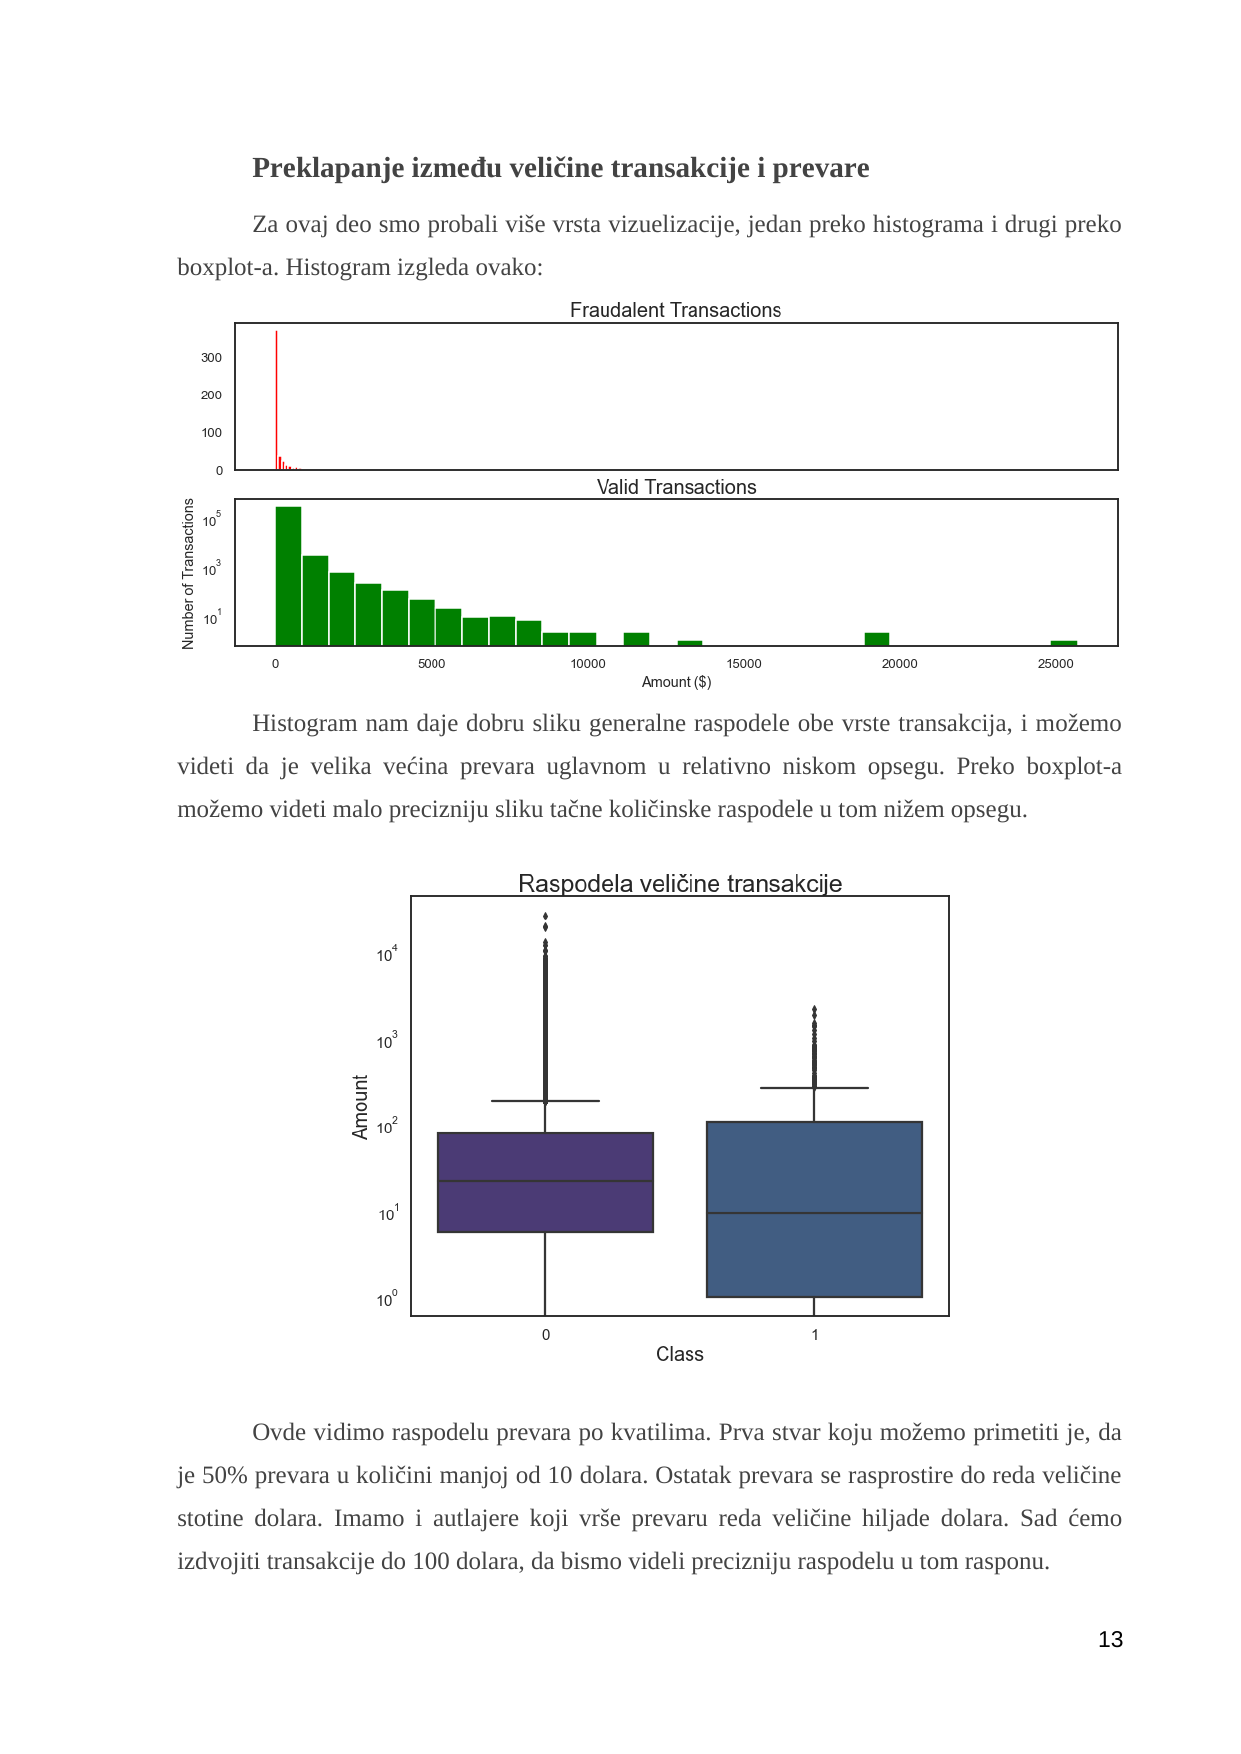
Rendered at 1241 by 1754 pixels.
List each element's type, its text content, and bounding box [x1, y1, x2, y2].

text Za ovaj deo smo probali više vrsta vizuelizacije, jedan preko histograma i drugi preko boxplot-a. Histogram izgleda ovako: [177, 209, 1123, 281]
subtitle Preklapanje između veličine transakcije i prevare [177, 150, 1123, 184]
picture [177, 295, 1124, 696]
text Histogram nam daje dobru sliku generalne raspodele obe vrste transakcija, i možemo videti da je velika većina prevara uglavnom u relativno niskom opsegu. Preko boxplot-a možemo videti malo precizniju sliku tačne količinske raspodele u tom nižem opsegu. [177, 708, 1123, 823]
picture [346, 867, 955, 1370]
